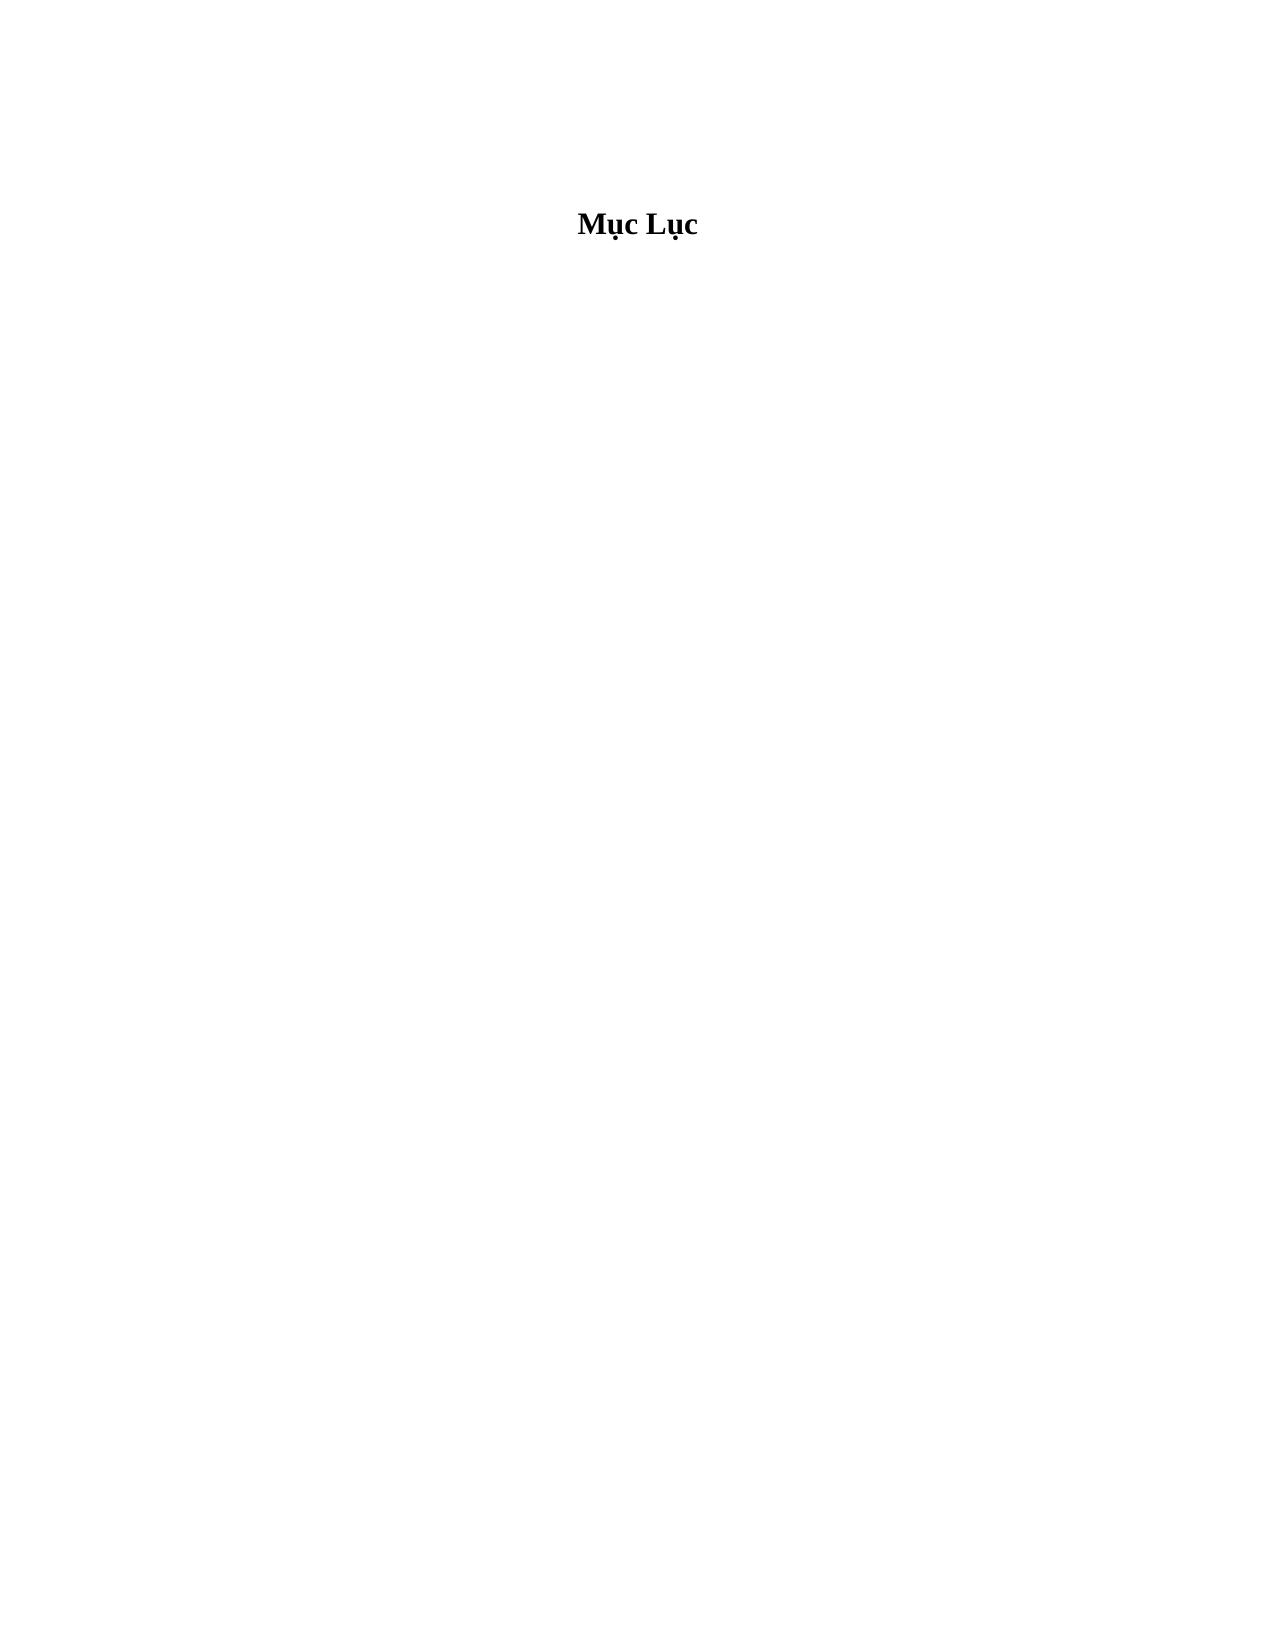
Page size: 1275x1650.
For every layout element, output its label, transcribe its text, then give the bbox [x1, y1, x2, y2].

text Mục Lục [150, 205, 1125, 241]
